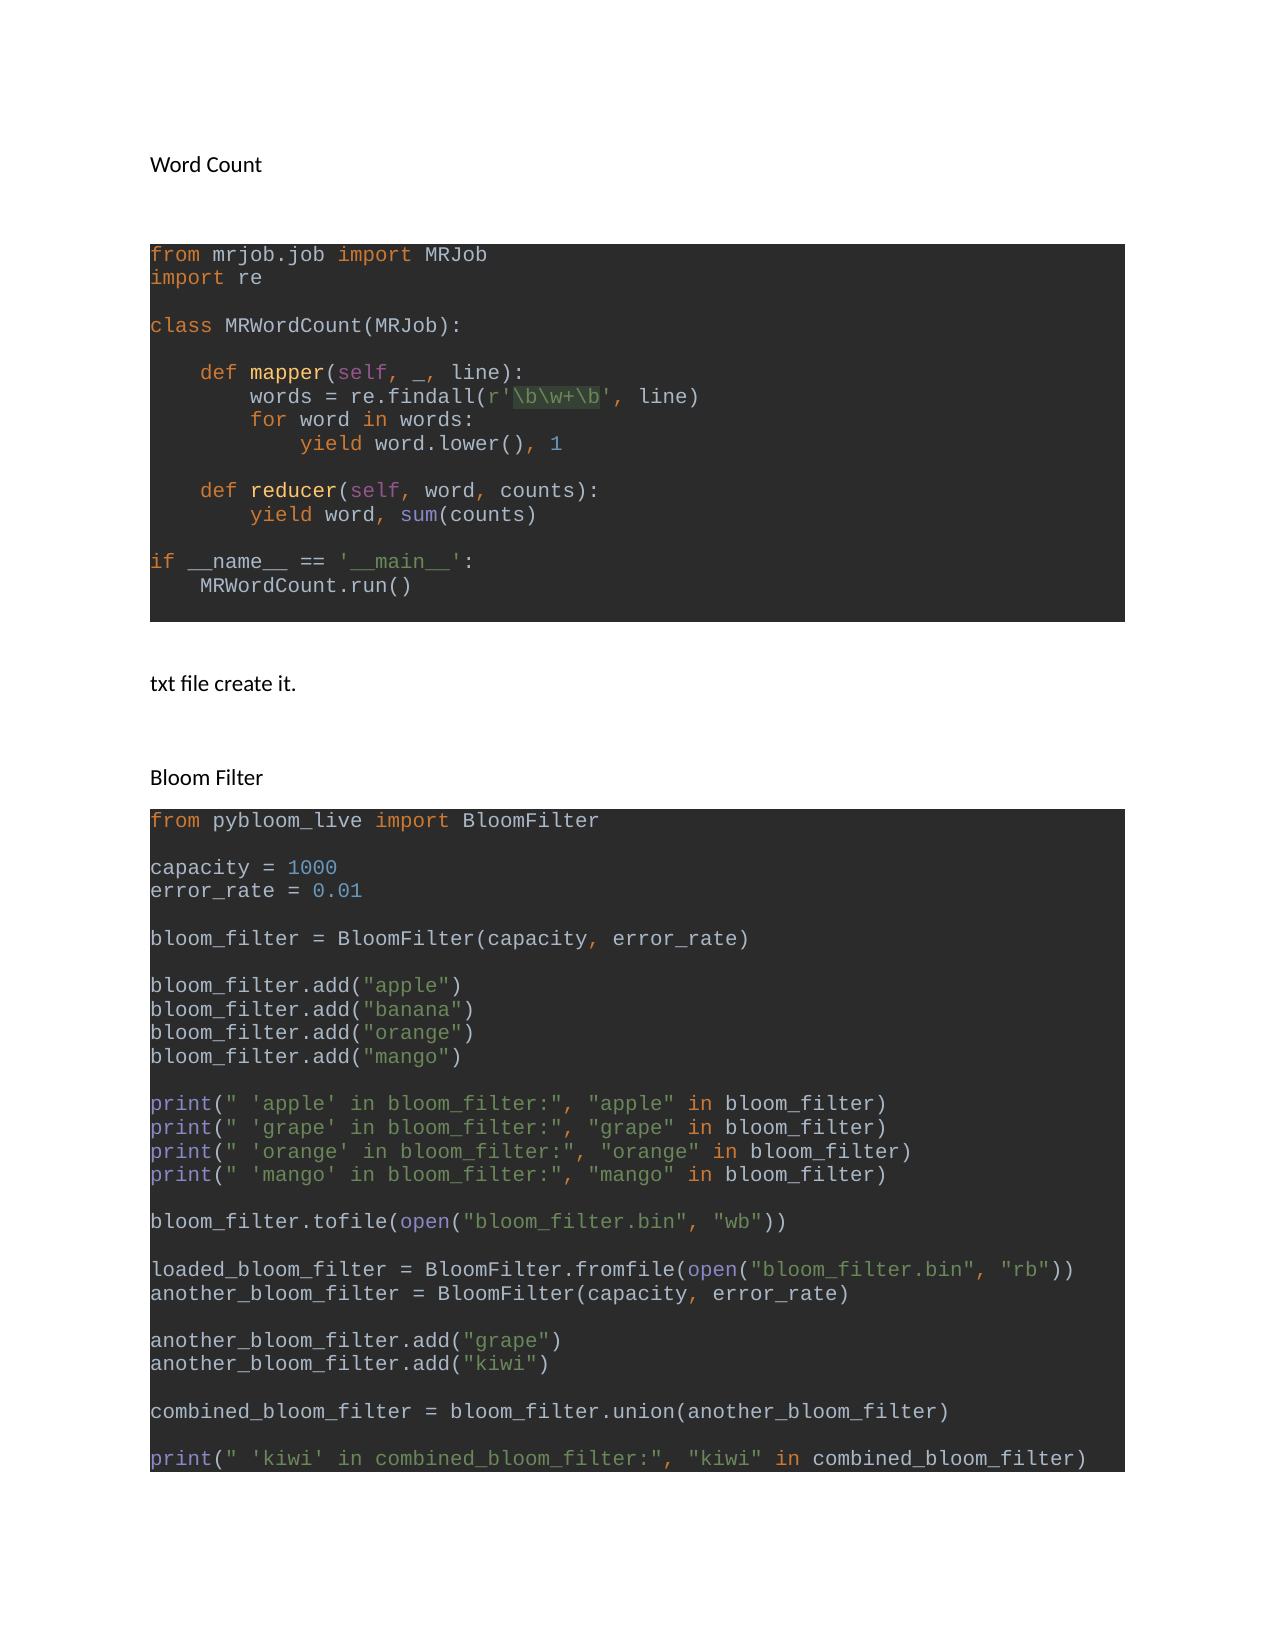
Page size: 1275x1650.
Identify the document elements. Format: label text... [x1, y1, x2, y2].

text Bloom Filter [150, 763, 1125, 791]
text from pybloom_live import BloomFilter capacity = 1000 error_rate = 0.01 bloom_filter = BloomFilter(capacity, error_rate) bloom_filter.add("apple") bloom_filter.add("banana") bloom_filter.add("orange") bloom_filter.add("mango") print(" 'apple' in bloom_filter:", "apple" in bloom_filter) print(" 'grape' in bloom_filter:", "grape" in bloom_filter) print(" 'orange' in bloom_filter:", "orange" in bloom_filter) print(" 'mango' in bloom_filter:", "mango" in bloom_filter) bloom_filter.tofile(open("bloom_filter.bin", "wb")) loaded_bloom_filter = BloomFilter.fromfile(open("bloom_filter.bin", "rb")) another_bloom_filter = BloomFilter(capacity, error_rate) another_bloom_filter.add("grape") another_bloom_filter.add("kiwi") combined_bloom_filter = bloom_filter.union(another_bloom_filter) print(" 'kiwi' in combined_bloom_filter:", "kiwi" in combined_bloom_filter) [150, 809, 1125, 1472]
text txt file create it. [150, 669, 1125, 697]
text from mrjob.job import MRJob import re class MRWordCount(MRJob): def mapper(self, _, line): words = re.findall(r'\b\w+\b', line) for word in words: yield word.lower(), 1 def reducer(self, word, counts): yield word, sum(counts) if __name__ == '__main__': MRWordCount.run() [150, 244, 1125, 598]
text Word Count [150, 150, 1125, 178]
